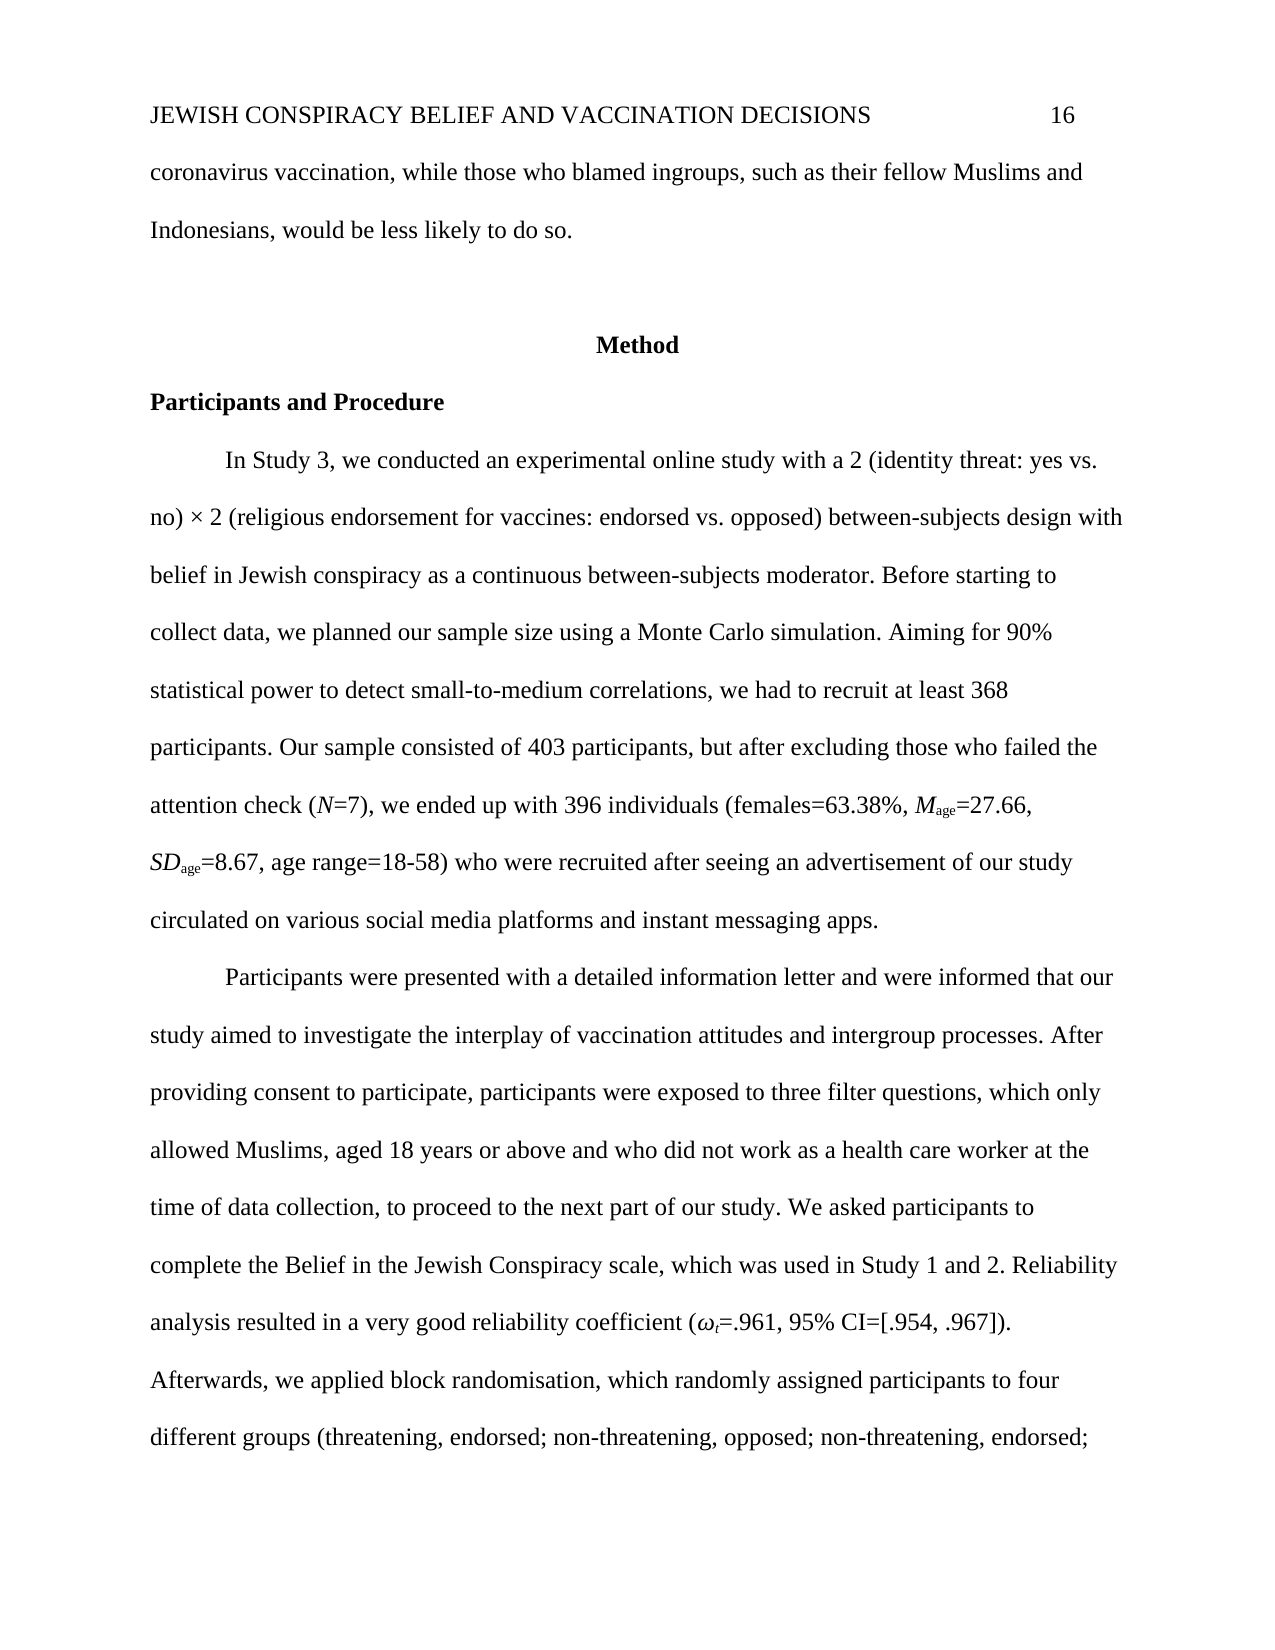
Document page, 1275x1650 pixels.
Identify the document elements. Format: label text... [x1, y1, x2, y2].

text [150, 962, 1125, 1451]
subtitle Participants and Procedure [150, 387, 1125, 416]
text In Study 3, we conducted an experimental online study with a 2 (identity threat: yes vs. no) × 2 (religious endorsement for vaccines: endorsed vs. opposed) between-subjects design with belief in Jewish conspiracy as a continuous between-subjects moderator. Before starting to collect data, we planned our sample size using a Monte Carlo simulation. Aiming for 90% statistical power to detect small-to-medium correlations, we had to recruit at least 368 participants. Our sample consisted of 403 participants, but after excluding those who failed the attention check (N=7), we ended up with 396 individuals (females=63.38%, Mage=27.66, SDage=8.67, age range=18-58) who were recruited after seeing an advertisement of our study circulated on various social media platforms and instant messaging apps. [150, 445, 1125, 934]
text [150, 157, 1125, 244]
subtitle Method [150, 330, 1125, 359]
